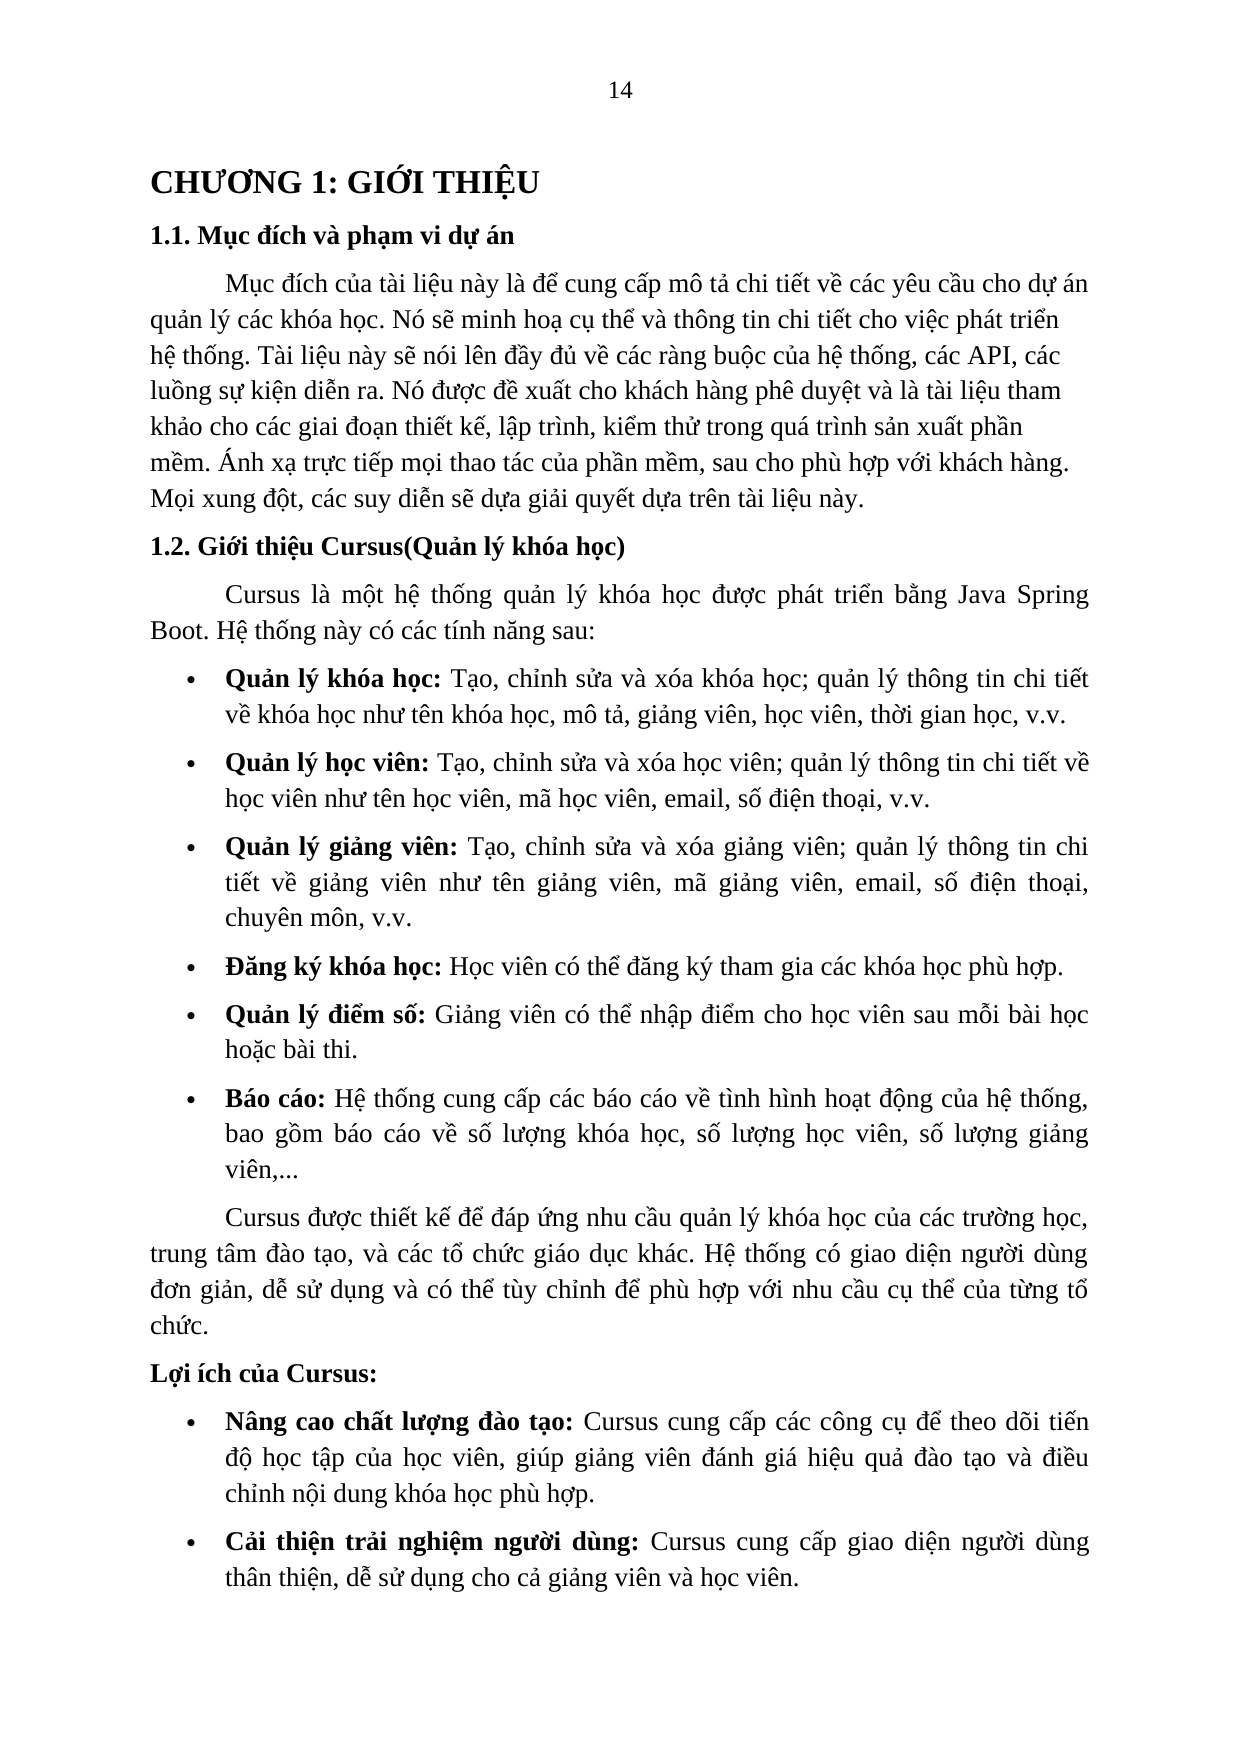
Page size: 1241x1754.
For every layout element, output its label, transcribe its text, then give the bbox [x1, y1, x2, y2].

text Cursus được thiết kế để đáp ứng nhu cầu quản lý khóa học của các trường học, trung tâm đào tạo, và các tổ chức giáo dục khác. Hệ thống có giao diện người dùng đơn giản, dễ sử dụng và có thể tùy chỉnh để phù hợp với nhu cầu cụ thể của từng tổ chức. [150, 1202, 1090, 1340]
text Mục đích của tài liệu này là để cung cấp mô tả chi tiết về các yêu cầu cho dự án quản lý các khóa học. Nó sẽ minh hoạ cụ thể và thông tin chi tiết cho việc phát triển hệ thống. Tài liệu này sẽ nói lên đầy đủ về các ràng buộc của hệ thống, các API, các luồng sự kiện diễn ra. Nó được đề xuất cho khách hàng phê duyệt và là tài liệu tham khảo cho các giai đoạn thiết kế, lập trình, kiểm thử trong quá trình sản xuất phần mềm. Ánh xạ trực tiếp mọi thao tác của phần mềm, sau cho phù hợp với khách hàng. Mọi xung đột, các suy diễn sẽ dựa giải quyết dựa trên tài liệu này. [150, 267, 1090, 513]
text Lợi ích của Cursus: [150, 1357, 1090, 1388]
subtitle 1.1. Mục đích và phạm vi dự án [150, 219, 1090, 250]
list Quản lý khóa học: Tạo, chỉnh sửa và xóa khóa học; quản lý thông tin chi tiết về khóa học như tên khóa học, mô tả, giảng viên, học viên, thời gian học, v.v. [187, 662, 1090, 729]
list Quản lý giảng viên: Tạo, chỉnh sửa và xóa giảng viên; quản lý thông tin chi tiết về giảng viên như tên giảng viên, mã giảng viên, email, số điện thoại, chuyên môn, v.v. [187, 830, 1090, 933]
list Đăng ký khóa học: Học viên có thể đăng ký tham gia các khóa học phù hợp. [187, 950, 1090, 981]
list Cải thiện trải nghiệm người dùng: Cursus cung cấp giao diện người dùng thân thiện, dễ sử dụng cho cả giảng viên và học viên. [187, 1525, 1090, 1592]
text Cursus là một hệ thống quản lý khóa học được phát triển bằng Java Spring Boot. Hệ thống này có các tính năng sau: [150, 578, 1090, 645]
subtitle 1.2. Giới thiệu Cursus(Quản lý khóa học) [150, 530, 1090, 561]
subtitle CHƯƠNG 1: GIỚI THIỆU [150, 162, 1090, 201]
list Quản lý học viên: Tạo, chỉnh sửa và xóa học viên; quản lý thông tin chi tiết về học viên như tên học viên, mã học viên, email, số điện thoại, v.v. [187, 746, 1090, 813]
list Báo cáo: Hệ thống cung cấp các báo cáo về tình hình hoạt động của hệ thống, bao gồm báo cáo về số lượng khóa học, số lượng học viên, số lượng giảng viên,... [187, 1082, 1090, 1184]
list Quản lý điểm số: Giảng viên có thể nhập điểm cho học viên sau mỗi bài học hoặc bài thi. [187, 998, 1090, 1065]
list Nâng cao chất lượng đào tạo: Cursus cung cấp các công cụ để theo dõi tiến độ học tập của học viên, giúp giảng viên đánh giá hiệu quả đào tạo và điều chỉnh nội dung khóa học phù hợp. [187, 1405, 1090, 1508]
